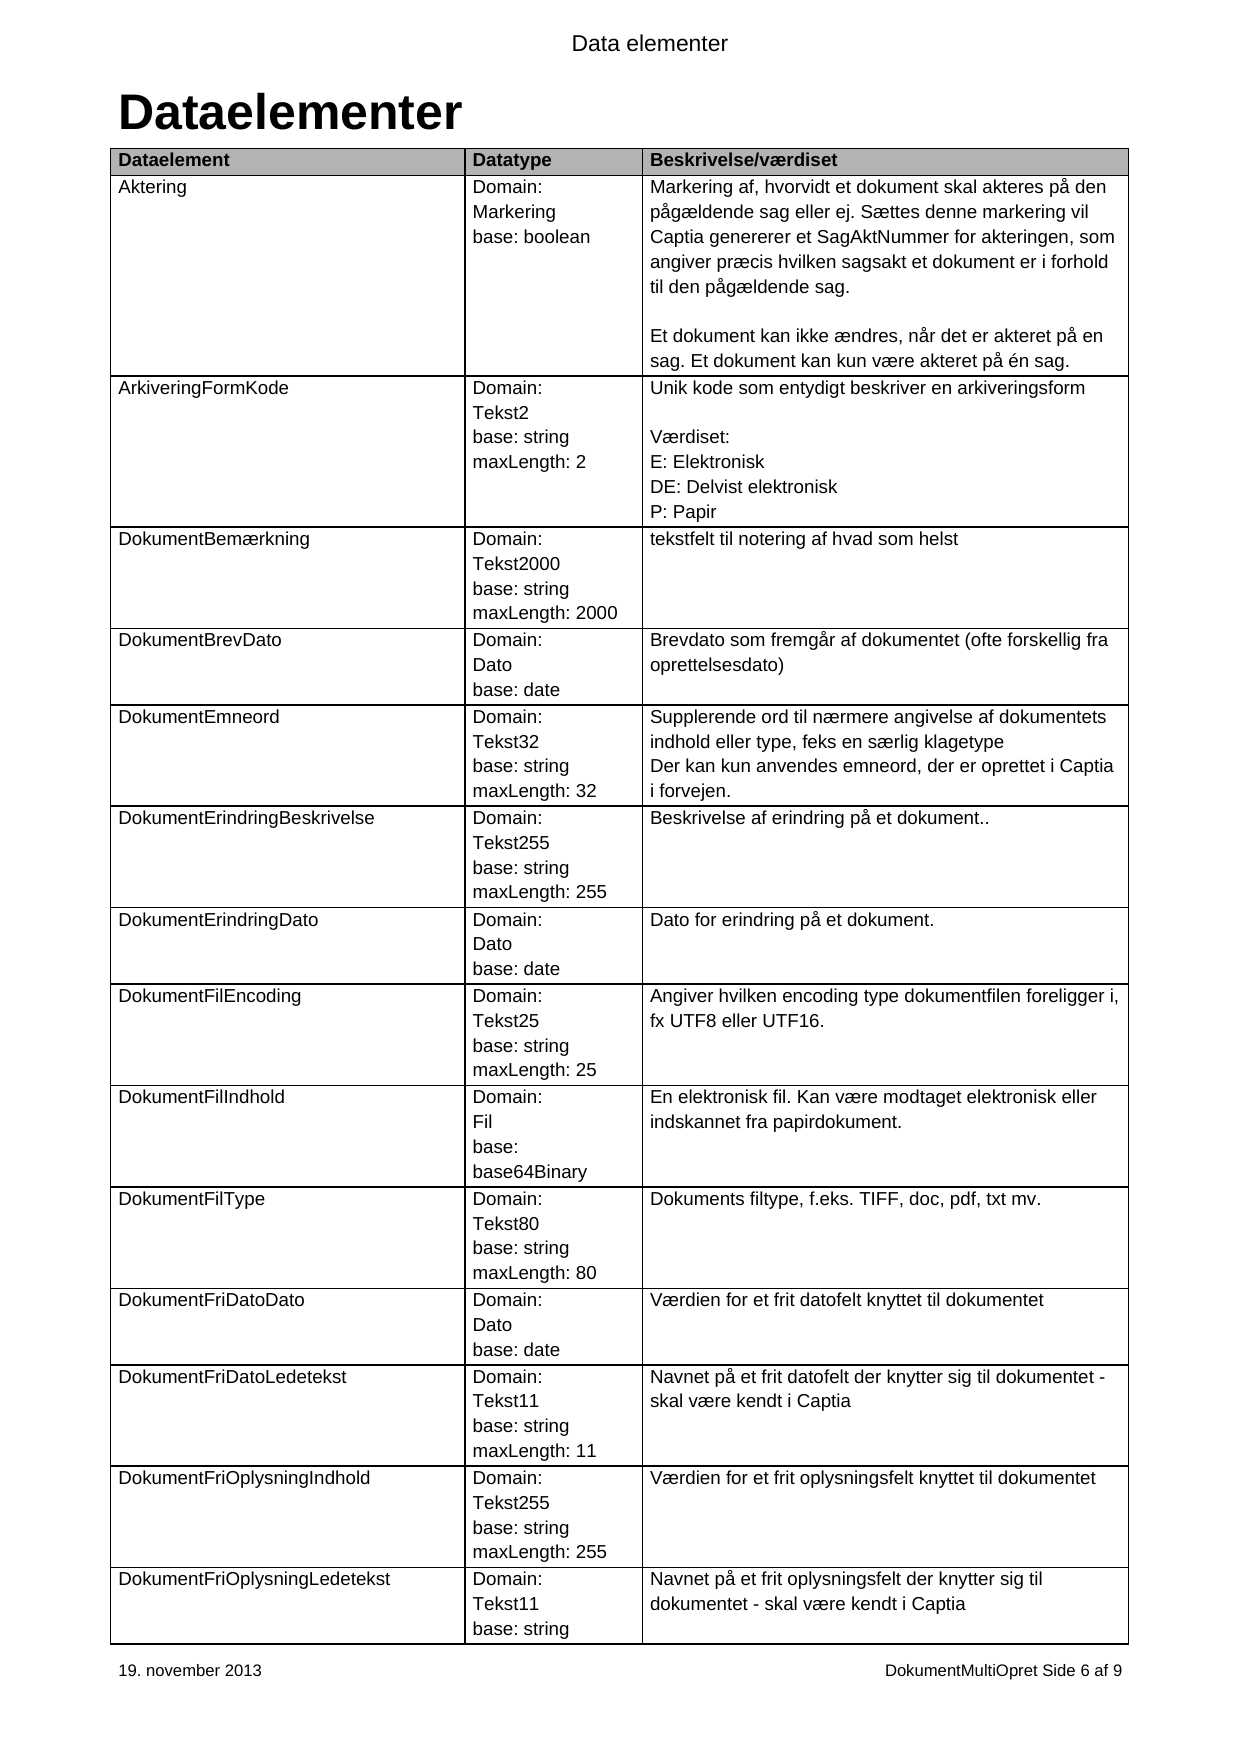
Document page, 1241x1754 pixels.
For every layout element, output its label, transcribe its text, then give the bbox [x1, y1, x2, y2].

table_cell Domain: Dato base: date [466, 1289, 642, 1364]
table_cell DokumentBemærkning [111, 528, 464, 627]
table_cell Domain: Tekst25 base: string maxLength: 25 [466, 985, 642, 1085]
table_cell DokumentEmneord [111, 706, 464, 805]
table_cell Værdien for et frit oplysningsfelt knyttet til dokumentet [643, 1467, 1128, 1567]
table_cell Unik kode som entydigt beskriver en arkiveringsform Værdiset: E: Elektronisk DE: Delvist elektronisk P: Papir [643, 377, 1128, 526]
table_cell DokumentFriDatoLedetekst [111, 1366, 464, 1465]
table_cell Domain: Tekst11 base: string maxLength: 11 [466, 1366, 642, 1465]
table_cell Aktering [111, 176, 464, 375]
table_cell Domain: Tekst2 base: string maxLength: 2 [466, 377, 642, 526]
table_header Dataelement [111, 149, 464, 175]
table_cell DokumentFilType [111, 1188, 464, 1287]
table_cell Domain: Markering base: boolean [466, 176, 642, 375]
table_cell tekstfelt til notering af hvad som helst [643, 528, 1128, 627]
table_cell Dato for erindring på et dokument. [643, 908, 1128, 983]
table_cell DokumentErindringBeskrivelse [111, 807, 464, 907]
table_cell Domain: Tekst255 base: string maxLength: 255 [466, 807, 642, 907]
table_cell Domain: Dato base: date [466, 629, 642, 704]
table_cell DokumentErindringDato [111, 908, 464, 983]
table_cell Værdien for et frit datofelt knyttet til dokumentet [643, 1289, 1128, 1364]
table_cell Beskrivelse af erindring på et dokument.. [643, 807, 1128, 907]
table_cell Domain: Tekst255 base: string maxLength: 255 [466, 1467, 642, 1567]
table_cell Domain: Tekst80 base: string maxLength: 80 [466, 1188, 642, 1287]
table_cell Dokuments filtype, f.eks. TIFF, doc, pdf, txt mv. [643, 1188, 1128, 1287]
table_cell DokumentFilEncoding [111, 985, 464, 1085]
table_cell Domain: Tekst32 base: string maxLength: 32 [466, 706, 642, 805]
table_header Datatype [466, 149, 642, 175]
table_cell Angiver hvilken encoding type dokumentfilen foreligger i, fx UTF8 eller UTF16. [643, 985, 1128, 1085]
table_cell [643, 1568, 1128, 1643]
table_cell Navnet på et frit datofelt der knytter sig til dokumentet - skal være kendt i Captia [643, 1366, 1128, 1465]
table_cell DokumentBrevDato [111, 629, 464, 704]
table_cell Supplerende ord til nærmere angivelse af dokumentets indhold eller type, feks en særlig klagetype Der kan kun anvendes emneord, der er oprettet i Captia i forvejen. [643, 706, 1128, 805]
table_cell Brevdato som fremgår af dokumentet (ofte forskellig fra oprettelsesdato) [643, 629, 1128, 704]
table_cell DokumentFilIndhold [111, 1086, 464, 1186]
table_cell ArkiveringFormKode [111, 377, 464, 526]
table_cell En elektronisk fil. Kan være modtaget elektronisk eller indskannet fra papirdokument. [643, 1086, 1128, 1186]
text Dataelementer [118, 82, 1181, 140]
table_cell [466, 1568, 642, 1643]
table_cell Domain: Tekst2000 base: string maxLength: 2000 [466, 528, 642, 627]
table_cell Markering af, hvorvidt et dokument skal akteres på den pågældende sag eller ej. Sættes denne markering vil Captia genererer et SagAktNummer for akteringen, som angiver præcis hvilken sagsakt et dokument er i forhold til den pågældende sag. Et dokument kan ikke ændres, når det er akteret på en sag. Et dokument kan kun være akteret på én sag. [643, 176, 1128, 375]
table_cell Domain: Fil base: base64Binary [466, 1086, 642, 1186]
table_cell DokumentFriOplysningIndhold [111, 1467, 464, 1567]
table_cell Domain: Dato base: date [466, 908, 642, 983]
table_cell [111, 1568, 464, 1643]
table_cell DokumentFriDatoDato [111, 1289, 464, 1364]
table_header Beskrivelse/værdiset [643, 149, 1128, 175]
